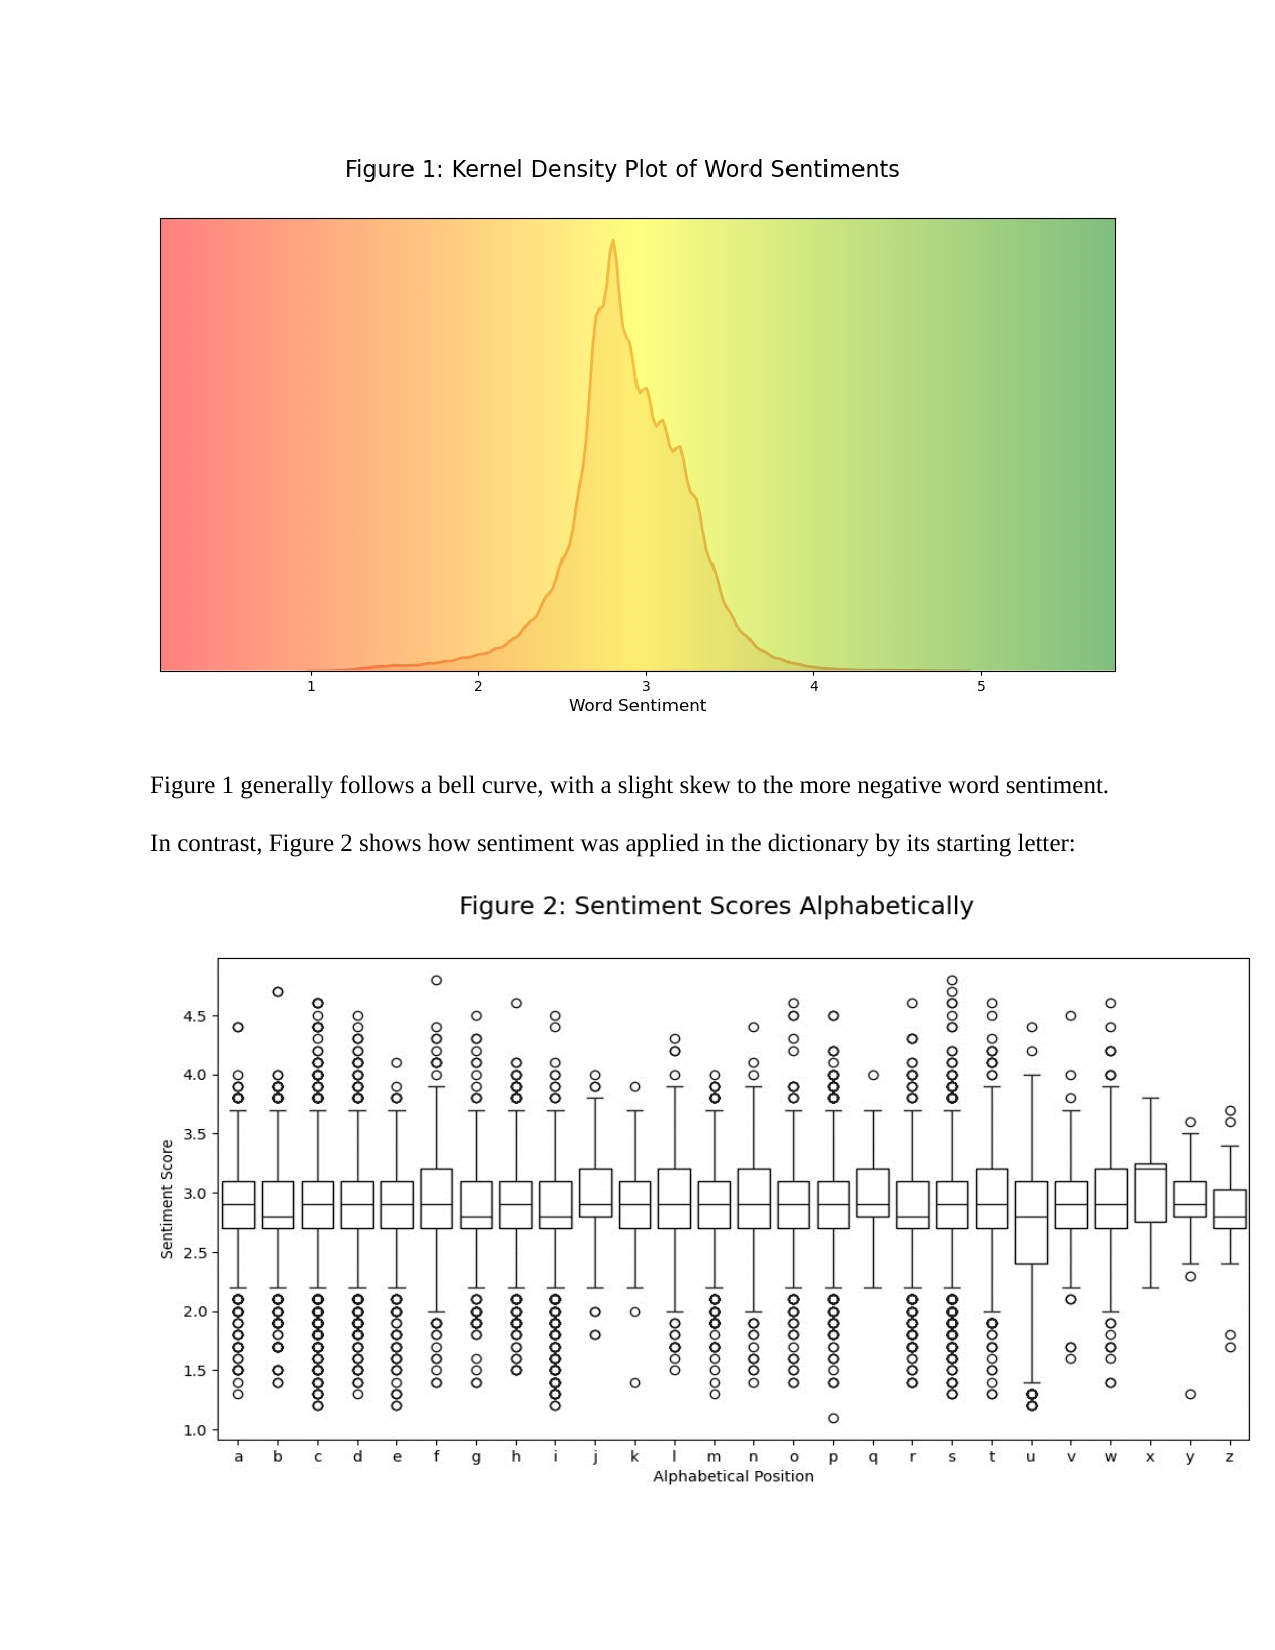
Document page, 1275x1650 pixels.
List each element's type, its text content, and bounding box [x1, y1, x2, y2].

text Figure 1 generally follows a bell curve, with a slight skew to the more negative word sentiment. In contrast, Figure 2 shows how sentiment was applied in the dictionary by its starting letter: [150, 771, 1125, 885]
picture [150, 885, 1260, 1495]
picture [150, 150, 1125, 723]
